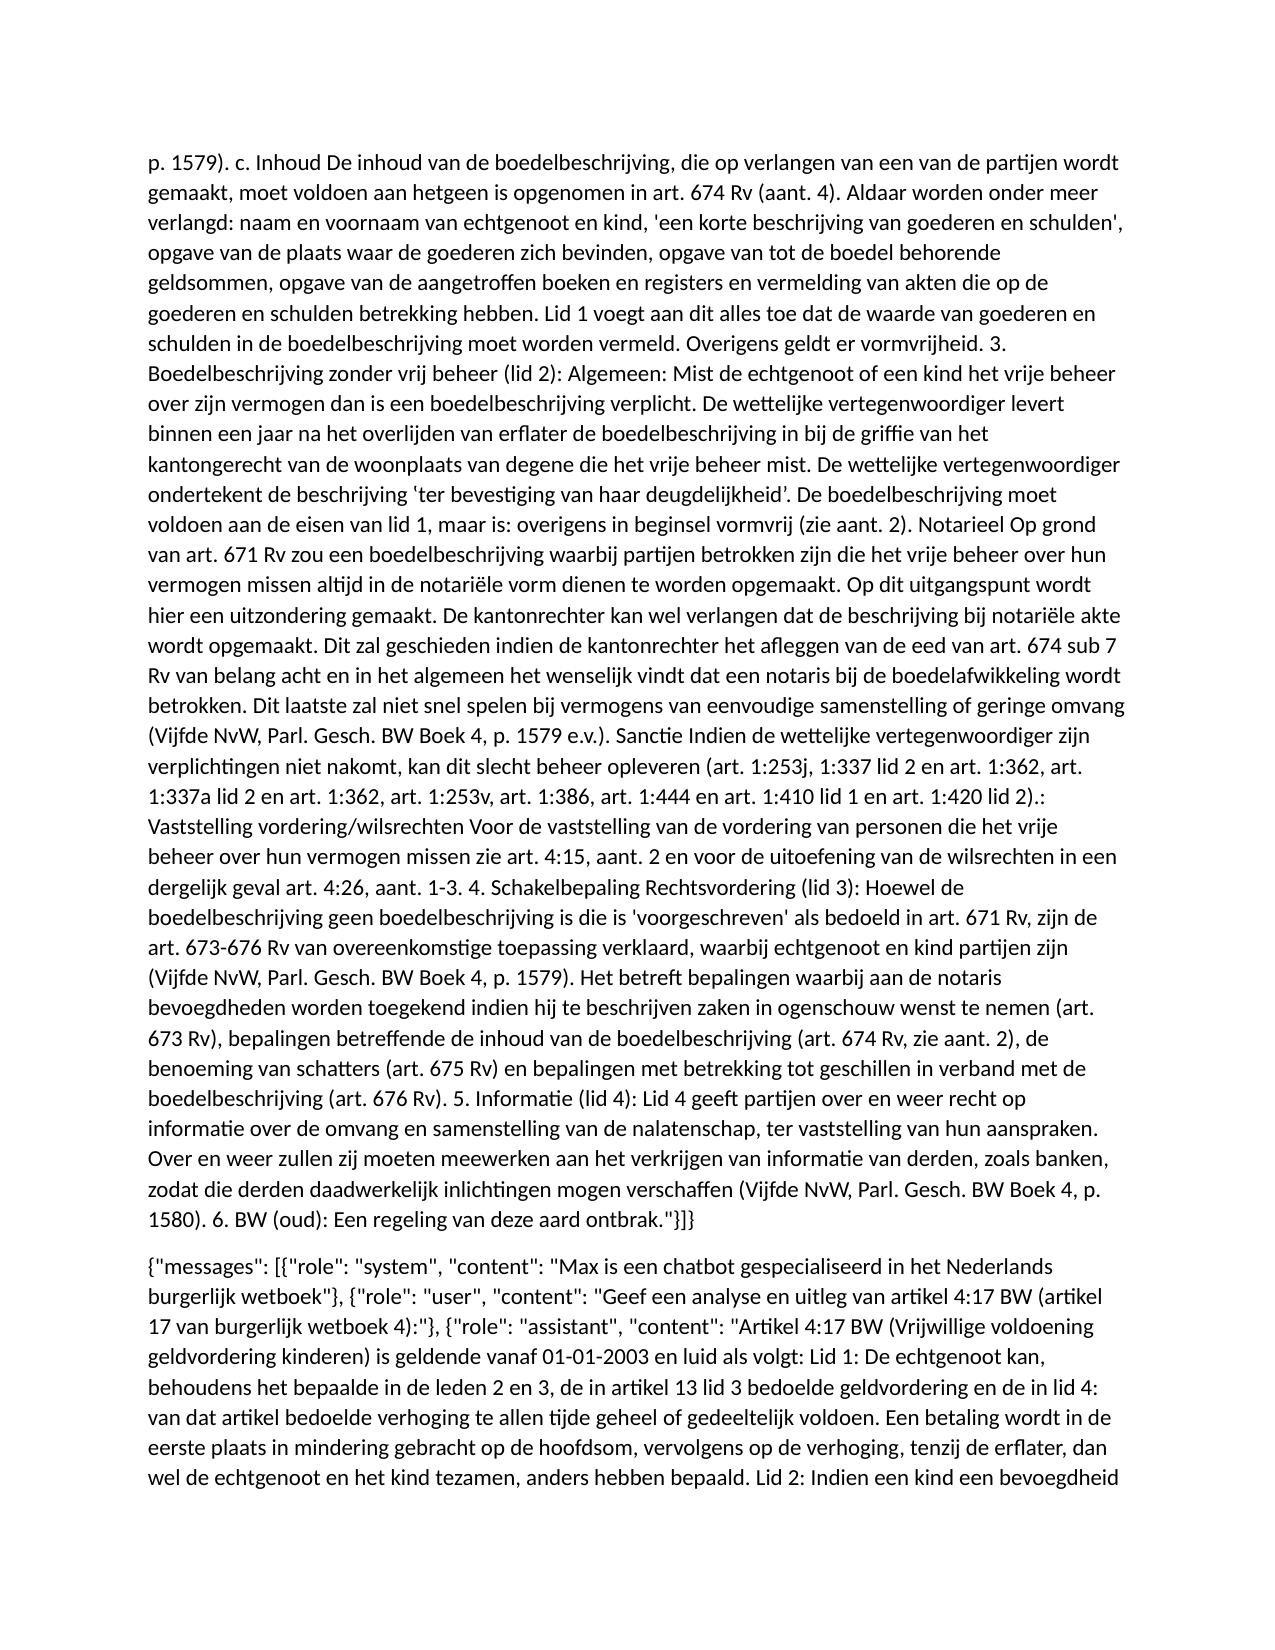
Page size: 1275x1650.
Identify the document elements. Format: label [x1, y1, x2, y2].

text [148, 1252, 1127, 1491]
text [148, 148, 1127, 1233]
